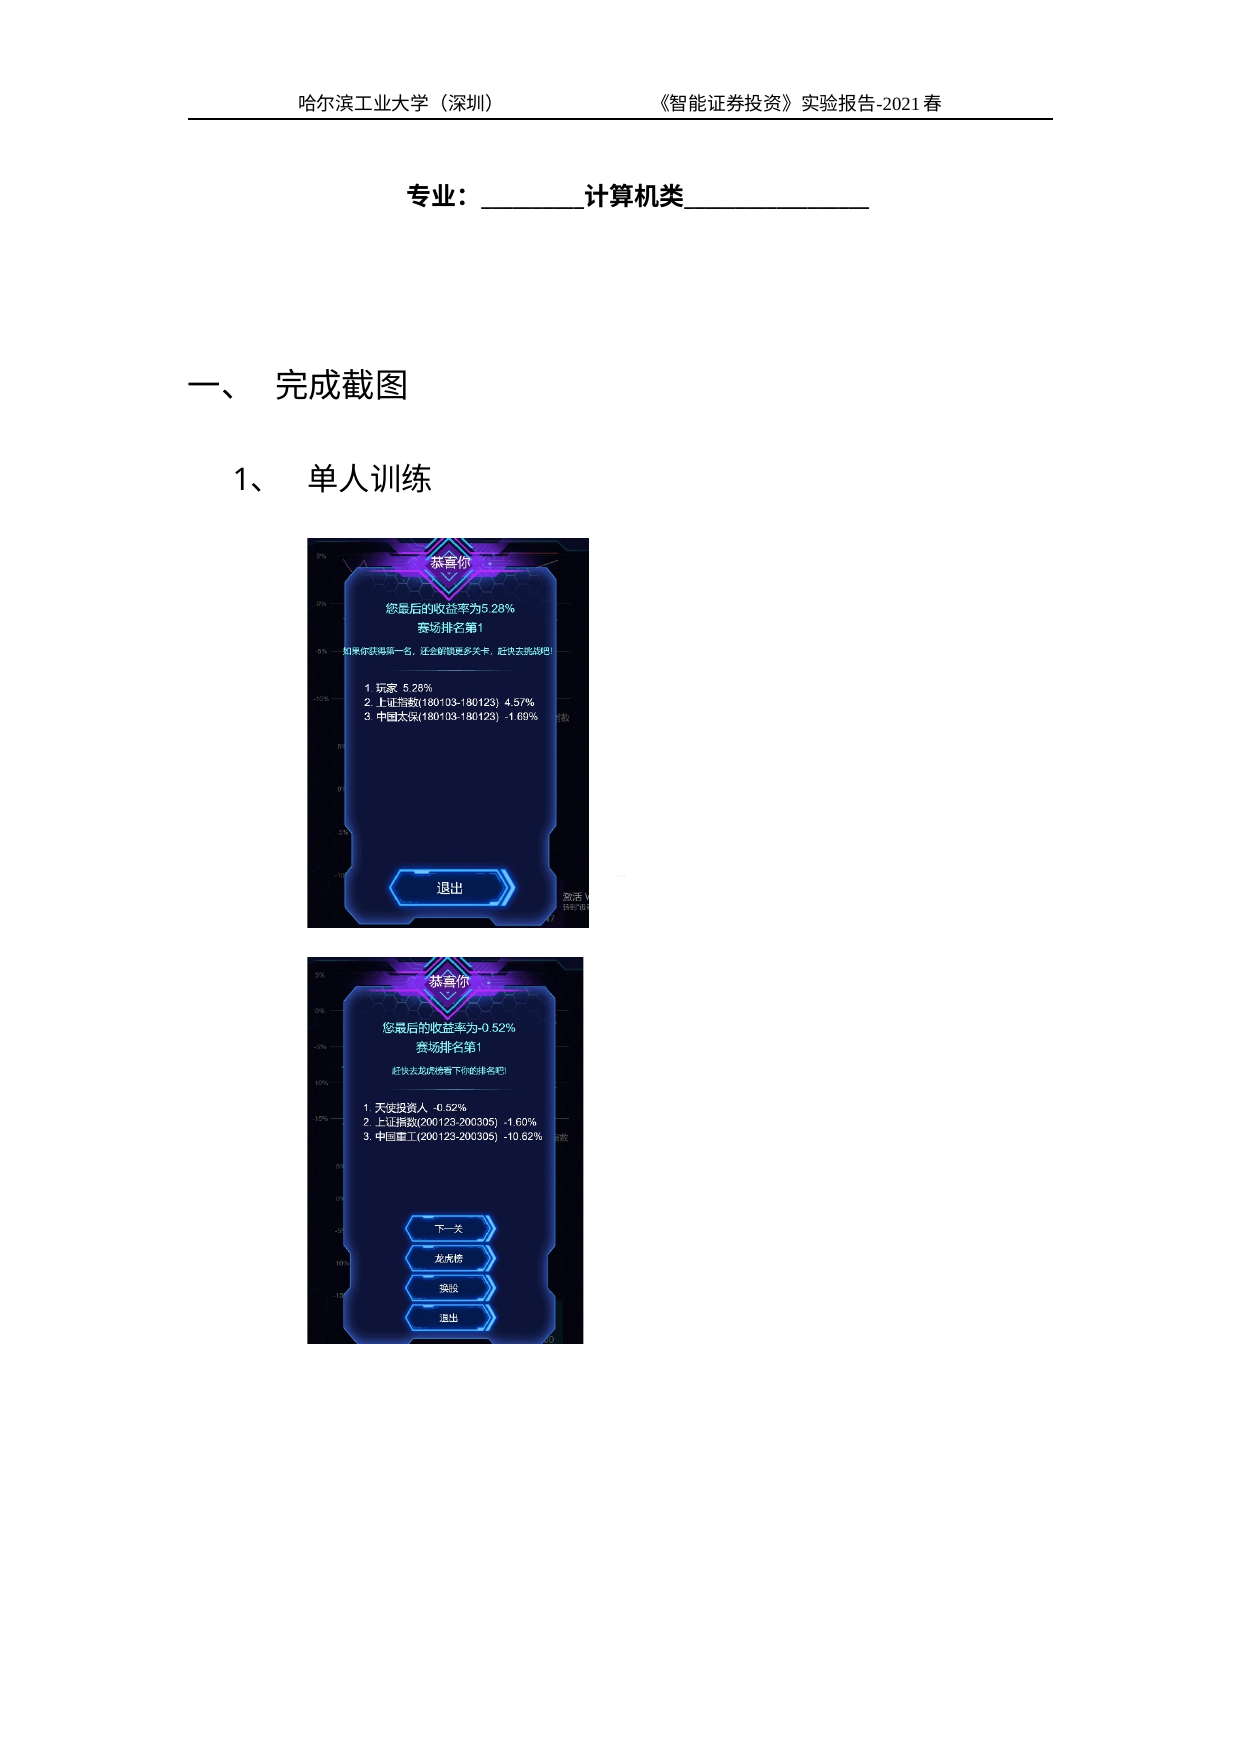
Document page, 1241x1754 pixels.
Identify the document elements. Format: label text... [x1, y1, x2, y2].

list 完成截图 [187, 350, 1007, 415]
text 专业：__________计算机类__________________ [406, 162, 1053, 227]
picture [307, 538, 589, 928]
list 单人训练 [232, 444, 1007, 509]
picture [307, 957, 584, 1344]
